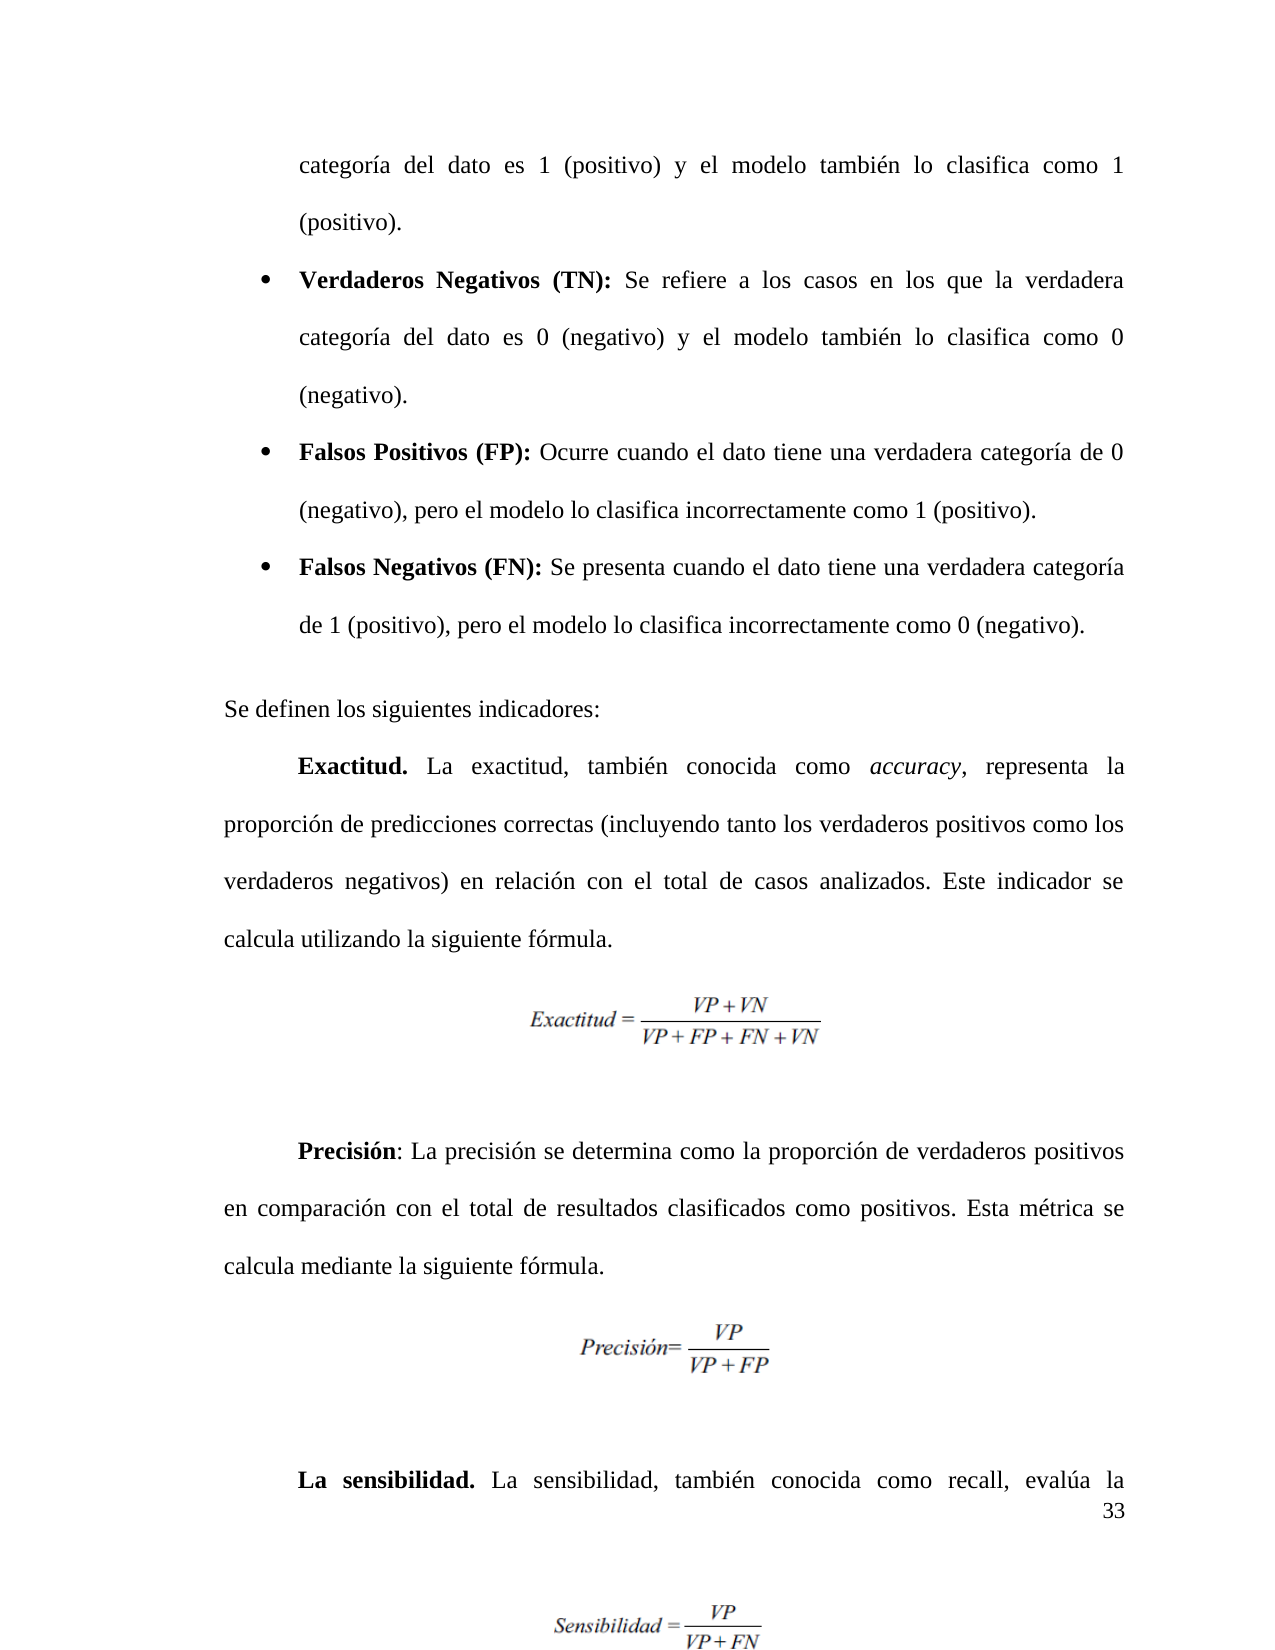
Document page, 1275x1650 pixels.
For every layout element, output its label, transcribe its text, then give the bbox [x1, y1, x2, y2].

picture [529, 997, 821, 1045]
picture [553, 1605, 762, 1650]
list Falsos Positivos (FP): Ocurre cuando el dato tiene una verdadera categoría de 0 (negativo), pero el modelo lo clasifica incorrectamente como 1 (positivo). [261, 437, 1125, 524]
list Verdaderos Negativos (TN): Se refiere a los casos en los que la verdadera categoría del dato es 0 (negativo) y el modelo también lo clasifica como 0 (negativo). [261, 265, 1125, 409]
text Se definen los siguientes indicadores: [150, 694, 1125, 723]
list Falsos Negativos (FN): Se presenta cuando el dato tiene una verdadera categoría de 1 (positivo), pero el modelo lo clasifica incorrectamente como 0 (negativo). [261, 552, 1125, 639]
text Exactitud. La exactitud, también conocida como accuracy, representa la proporción de predicciones correctas (incluyendo tanto los verdaderos positivos como los verdaderos negativos) en relación con el total de casos analizados. Este indicador se calcula utilizando la siguiente fórmula. [224, 751, 1125, 953]
picture [578, 1324, 770, 1374]
